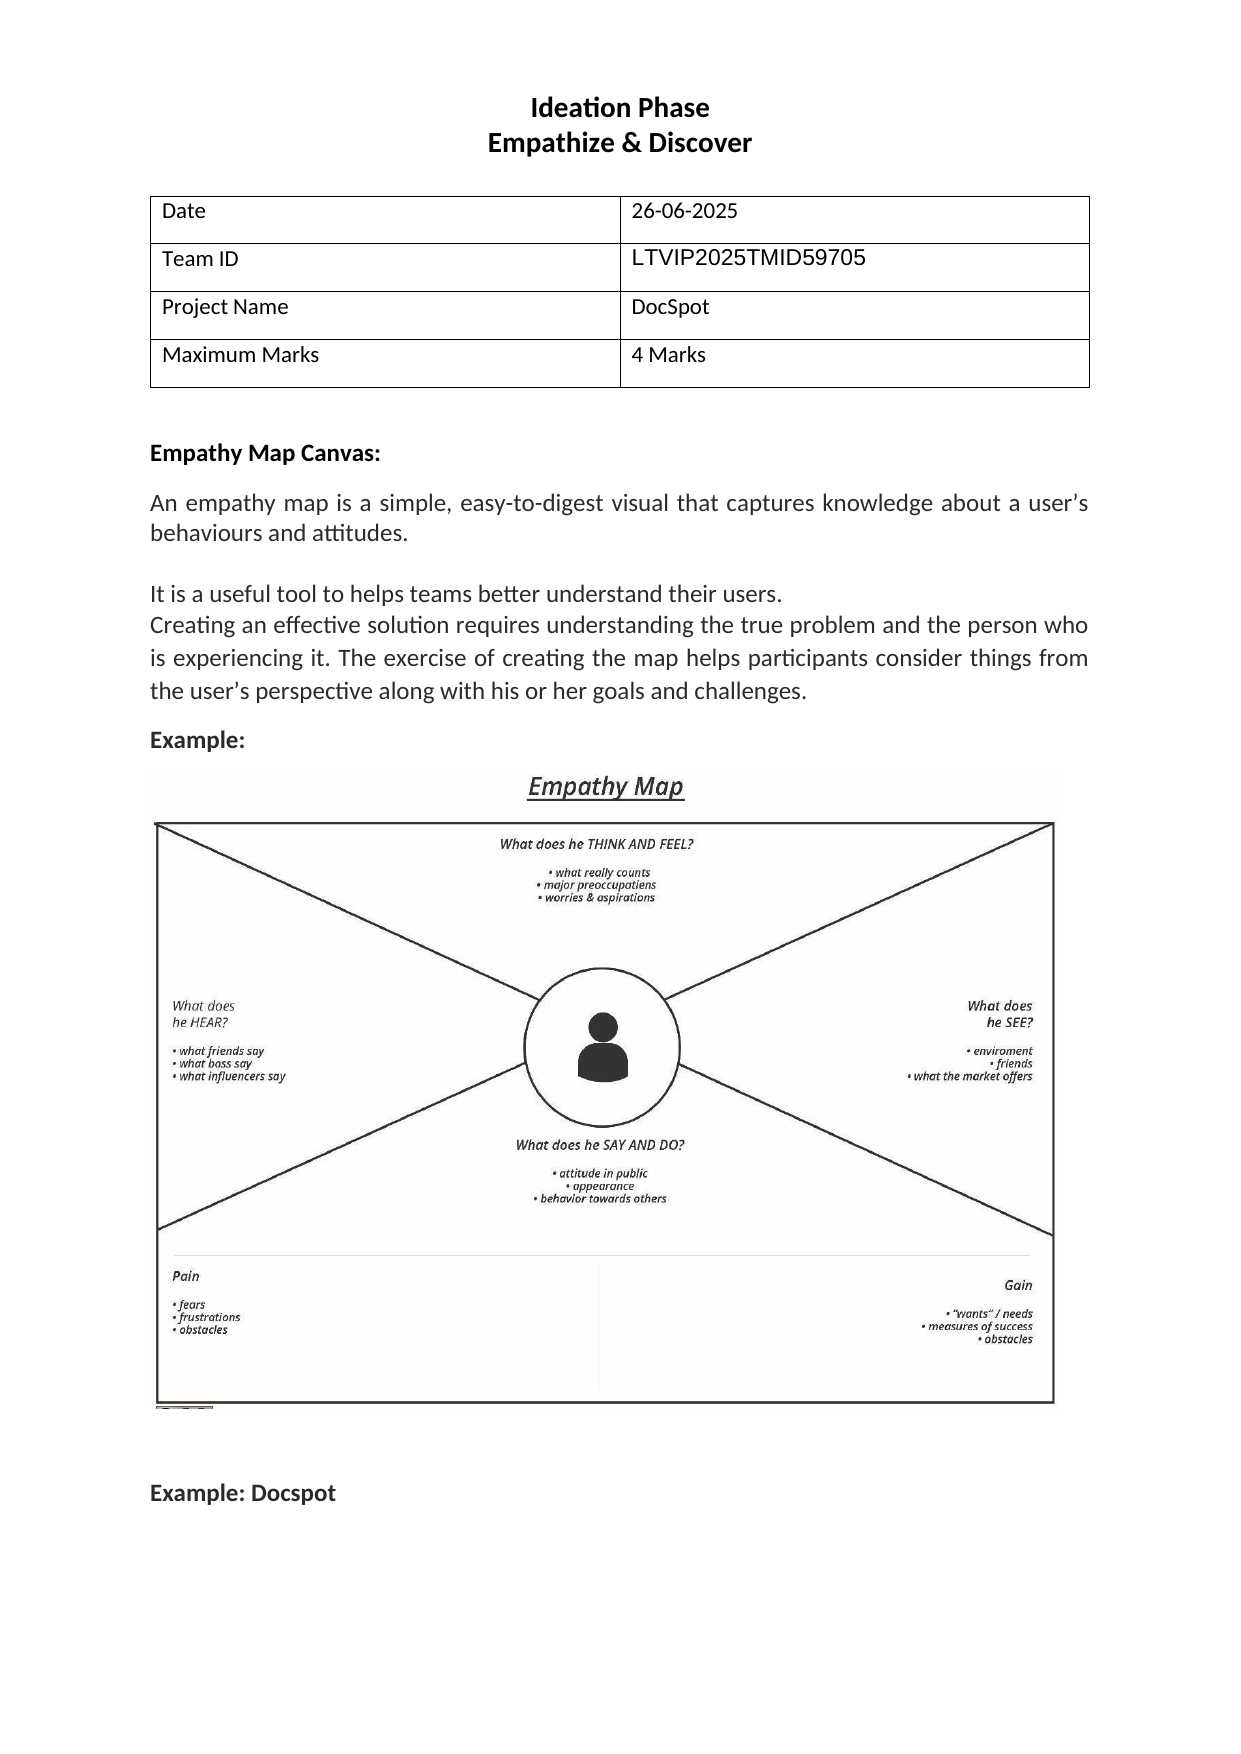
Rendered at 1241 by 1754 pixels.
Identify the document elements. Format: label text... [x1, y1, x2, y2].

table_header Date [151, 197, 620, 243]
text It is a useful tool to helps teams better understand their users. [150, 578, 1090, 609]
table_cell Team ID [151, 244, 620, 291]
picture [150, 774, 1062, 1409]
table_cell Maximum Marks [151, 340, 620, 387]
text An empathy map is a simple, easy-to-digest visual that captures knowledge about a user’s behaviours and attitudes. [150, 487, 1090, 548]
text Creating an effective solution requires understanding the true problem and the person who is experiencing it. The exercise of creating the map helps participants consider things from the user’s perspective along with his or her goals and challenges. [150, 609, 1090, 705]
text Empathize & Discover [150, 124, 1090, 160]
table_cell LTVIP2025TMID59705 [621, 244, 1089, 291]
table_cell DocSpot [621, 292, 1089, 339]
table_header 26-06-2025 [621, 197, 1089, 243]
table_cell 4 Marks [621, 340, 1089, 387]
text Example: Docspot [150, 1477, 1090, 1508]
text Empathy Map Canvas: [150, 437, 1090, 468]
text Example: [150, 724, 1090, 755]
text Ideation Phase [150, 89, 1090, 124]
table_cell Project Name [151, 292, 620, 339]
